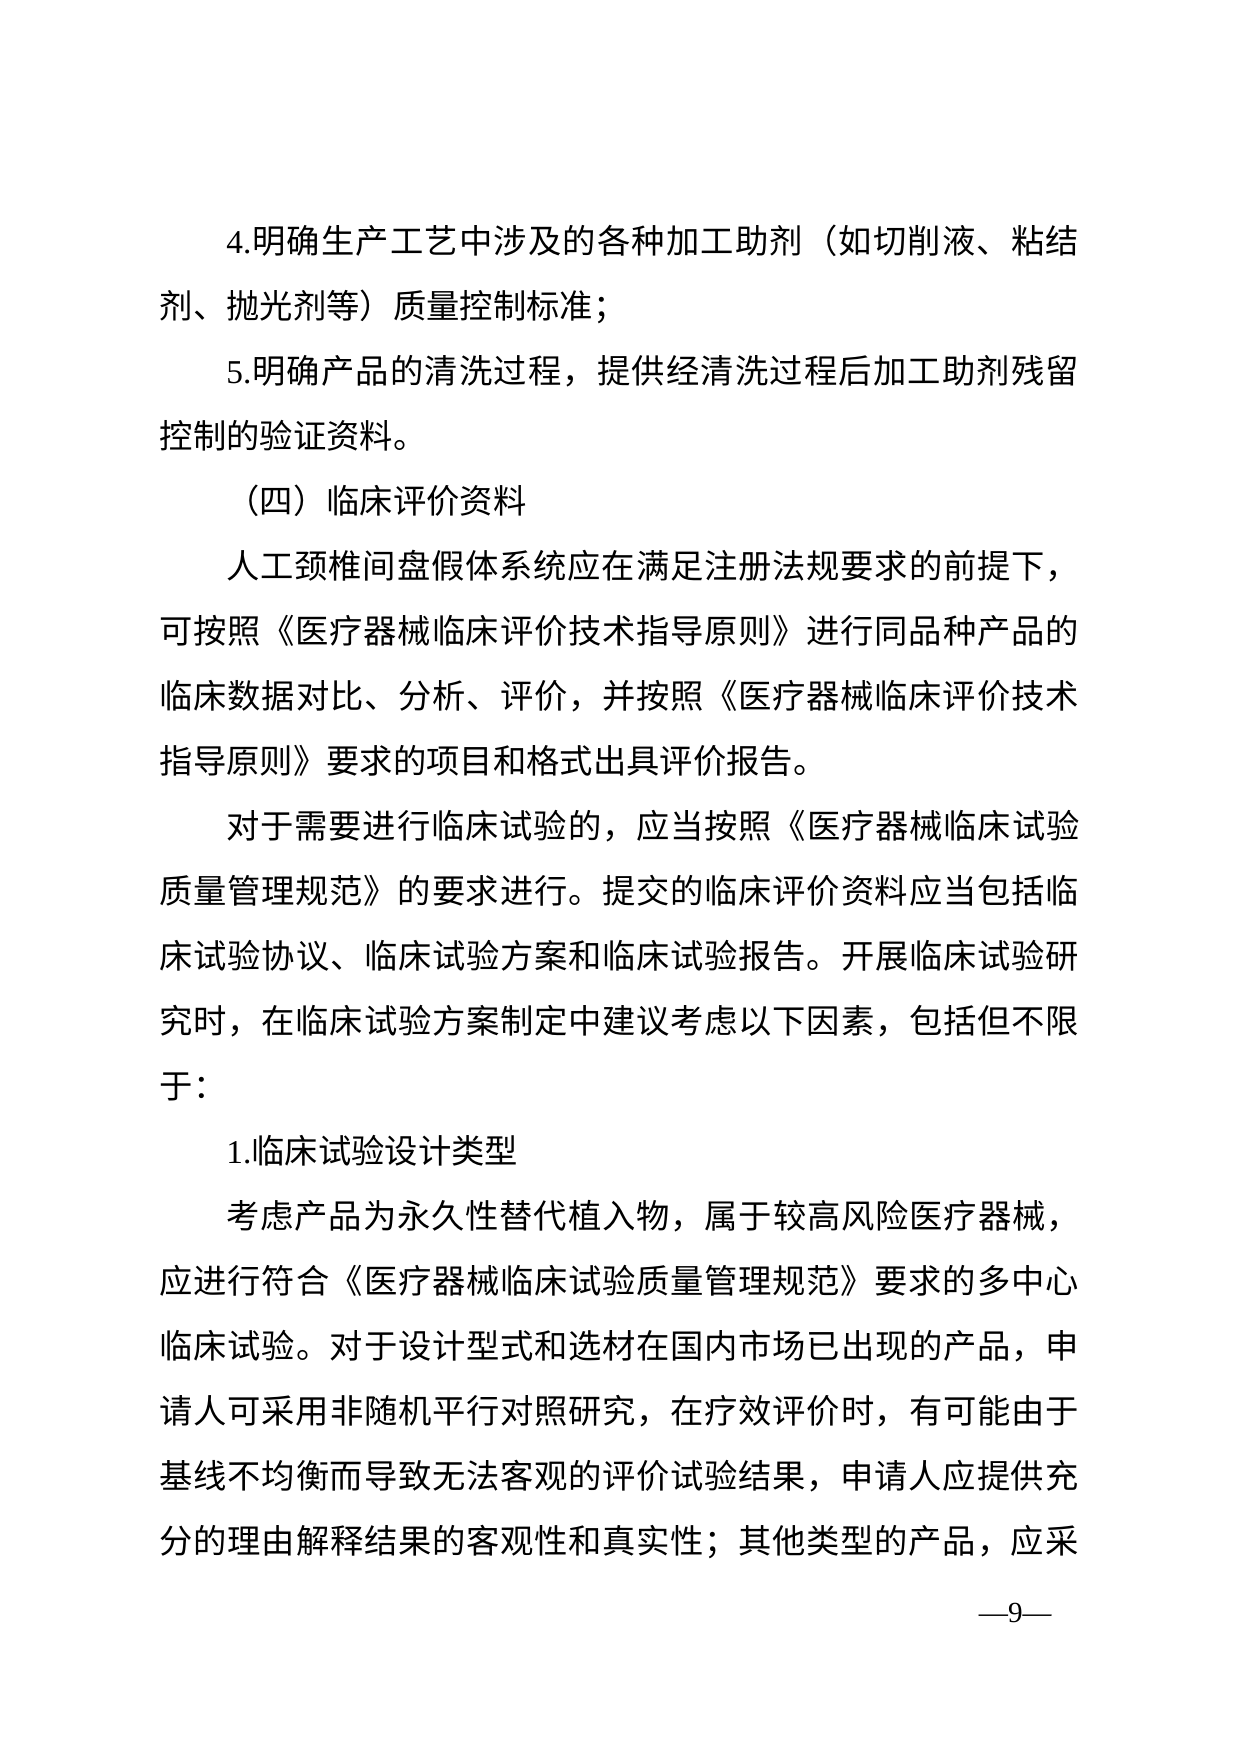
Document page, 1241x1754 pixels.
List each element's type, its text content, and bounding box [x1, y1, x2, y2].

text 4.明确生产工艺中涉及的各种加工助剂（如切削液、粘结剂、抛光剂等）质量控制标准； [159, 206, 1081, 336]
text （四）临床评价资料 [159, 466, 1081, 531]
text 对于需要进行临床试验的，应当按照《医疗器械临床试验质量管理规范》的要求进行。提交的临床评价资料应当包括临床试验协议、临床试验方案和临床试验报告。开展临床试验研究时，在临床试验方案制定中建议考虑以下因素，包括但不限于： [159, 791, 1081, 1116]
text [159, 1181, 1081, 1571]
text 5.明确产品的清洗过程，提供经清洗过程后加工助剂残留控制的验证资料。 [159, 336, 1081, 466]
text 1.临床试验设计类型 [159, 1116, 1081, 1181]
text 人工颈椎间盘假体系统应在满足注册法规要求的前提下，可按照《医疗器械临床评价技术指导原则》进行同品种产品的临床数据对比、分析、评价，并按照《医疗器械临床评价技术指导原则》要求的项目和格式出具评价报告。 [159, 531, 1081, 791]
